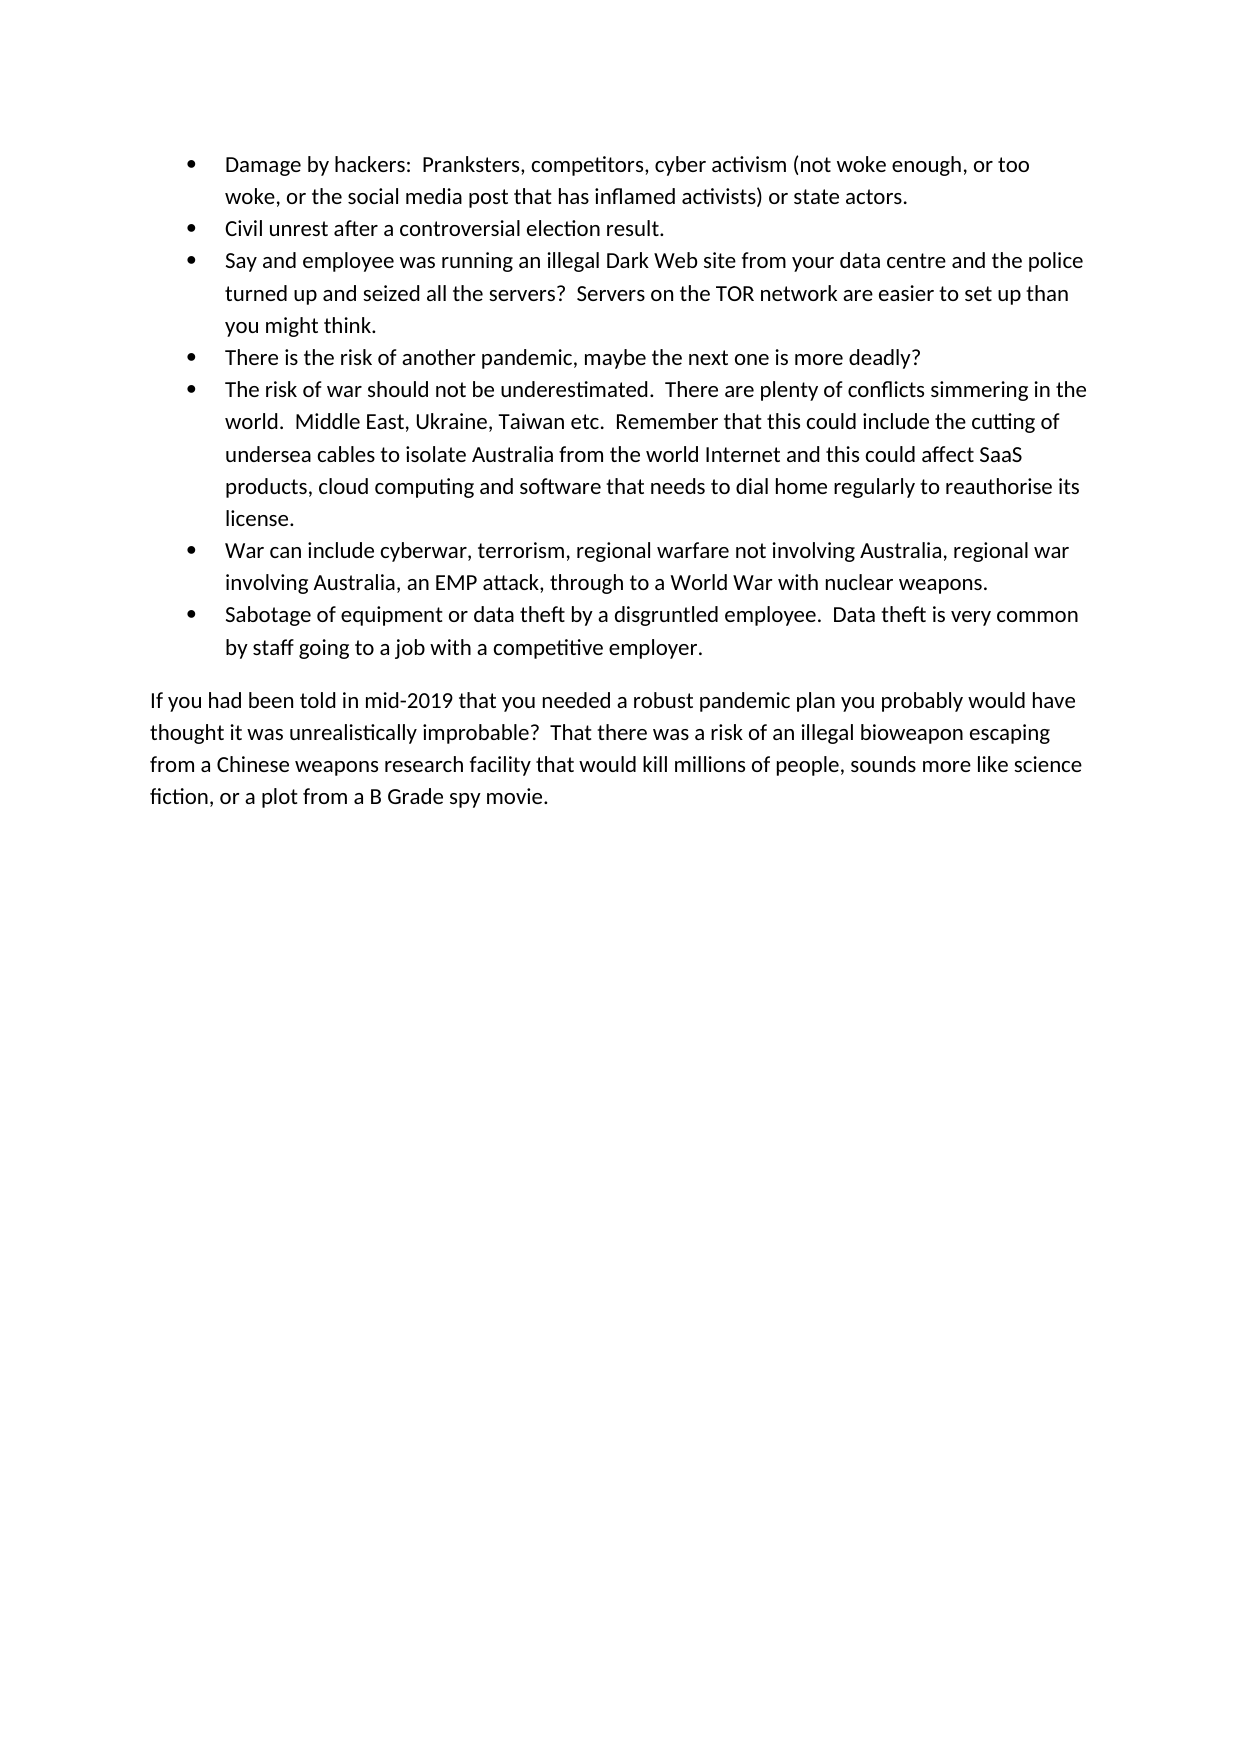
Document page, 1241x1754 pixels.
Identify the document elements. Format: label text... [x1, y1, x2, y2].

list Sabotage of equipment or data theft by a disgruntled employee. Data theft is very common by staff going to a job with a competitive employer. [187, 601, 1090, 661]
list Damage by hackers: Pranksters, competitors, cyber activism (not woke enough, or too woke, or the social media post that has inflamed activists) or state actors. [187, 150, 1090, 210]
list The risk of war should not be underestimated. There are plenty of conflicts simmering in the world. Middle East, Ukraine, Taiwan etc. Remember that this could include the cutting of undersea cables to isolate Australia from the world Internet and this could affect SaaS products, cloud computing and software that needs to dial home regularly to reauthorise its license. [187, 375, 1090, 532]
list Say and employee was running an illegal Dark Web site from your data centre and the police turned up and seized all the servers? Servers on the TOR network are easier to set up than you might think. [187, 247, 1090, 339]
list There is the risk of another pandemic, maybe the next one is more deadly? [187, 343, 1090, 371]
list War can include cyberwar, terrorism, regional warfare not involving Australia, regional war involving Australia, an EMP attack, through to a World War with nuclear weapons. [187, 536, 1090, 596]
list Civil unrest after a controversial election result. [187, 214, 1090, 242]
text If you had been told in mid-2019 that you needed a robust pandemic plan you probably would have thought it was unrealistically improbable? That there was a risk of an illegal bioweapon escaping from a Chinese weapons research facility that would kill millions of people, sounds more like science fiction, or a plot from a B Grade spy movie. [150, 686, 1090, 810]
